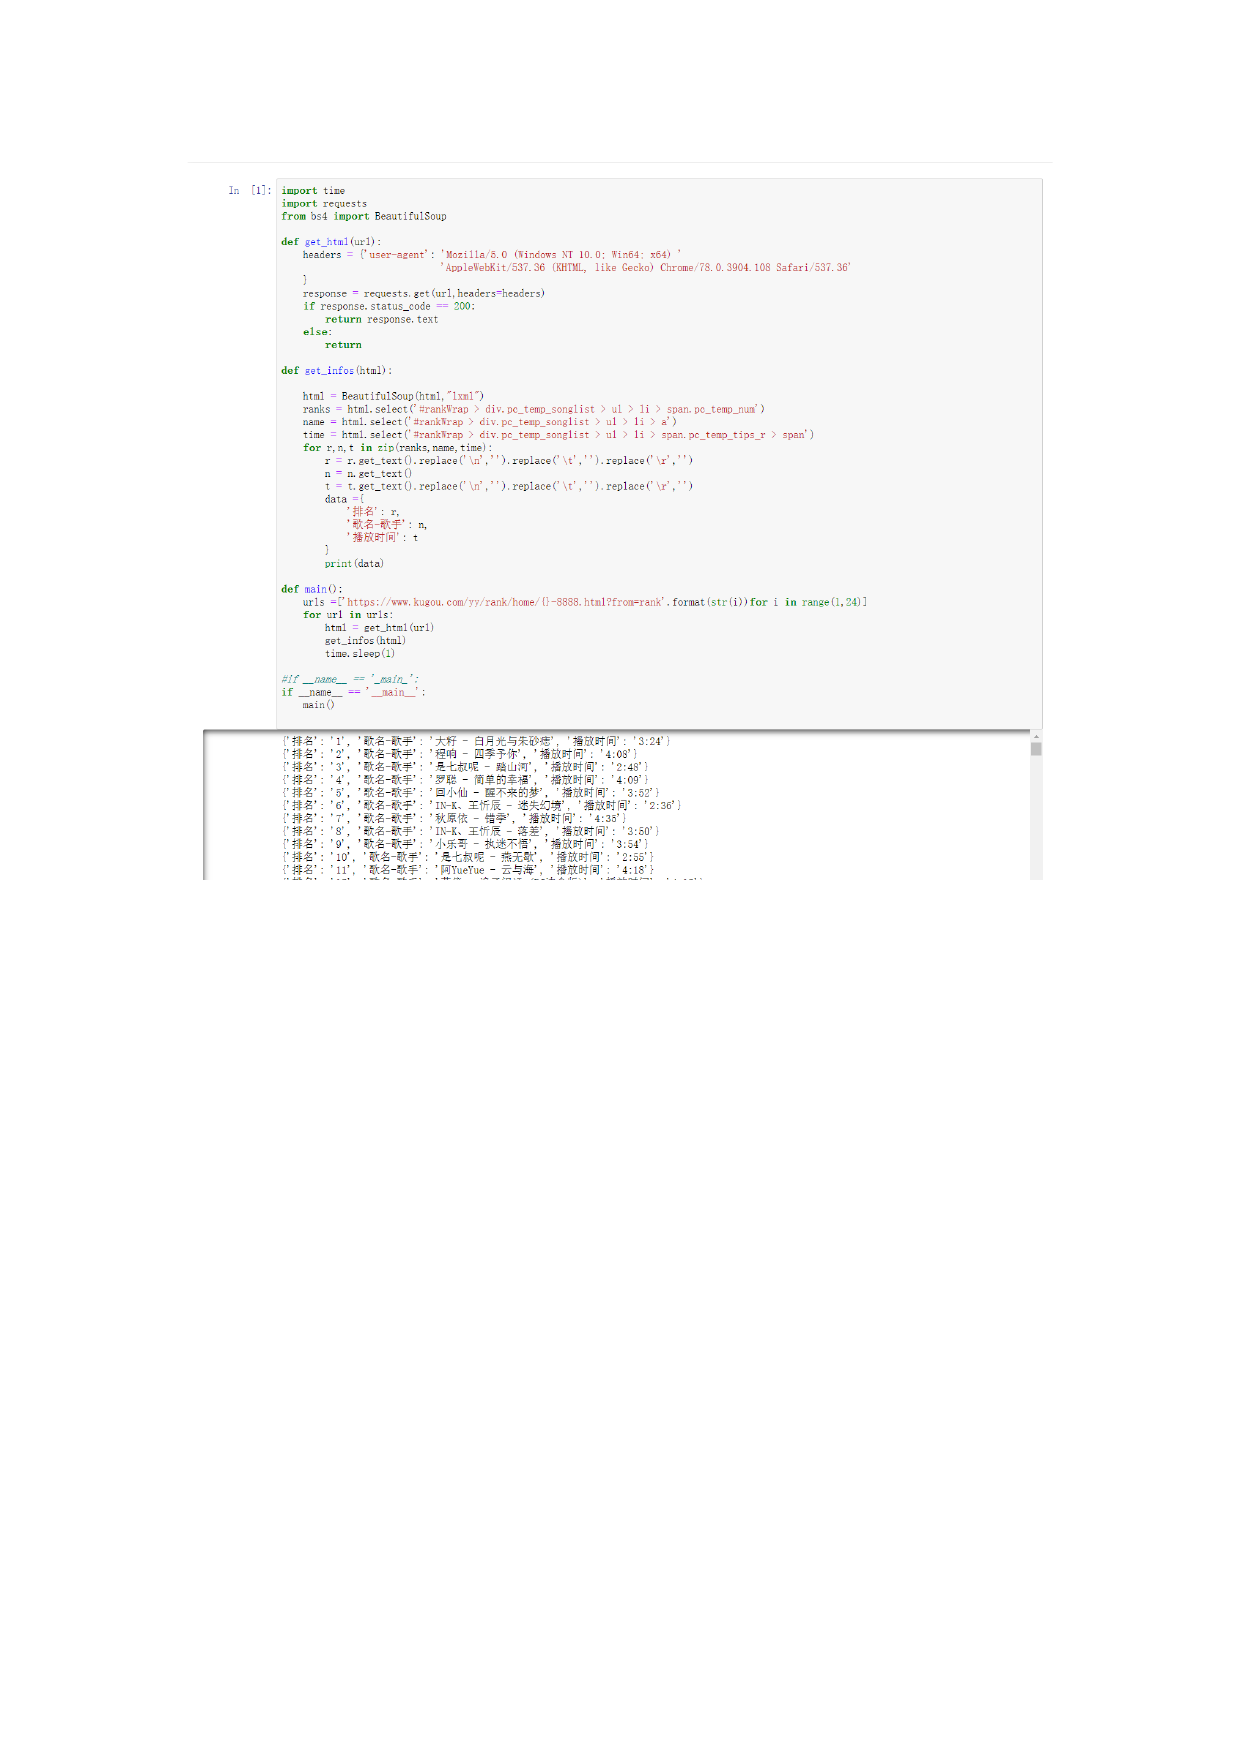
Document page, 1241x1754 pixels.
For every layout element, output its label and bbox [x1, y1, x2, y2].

picture [187, 162, 1053, 880]
